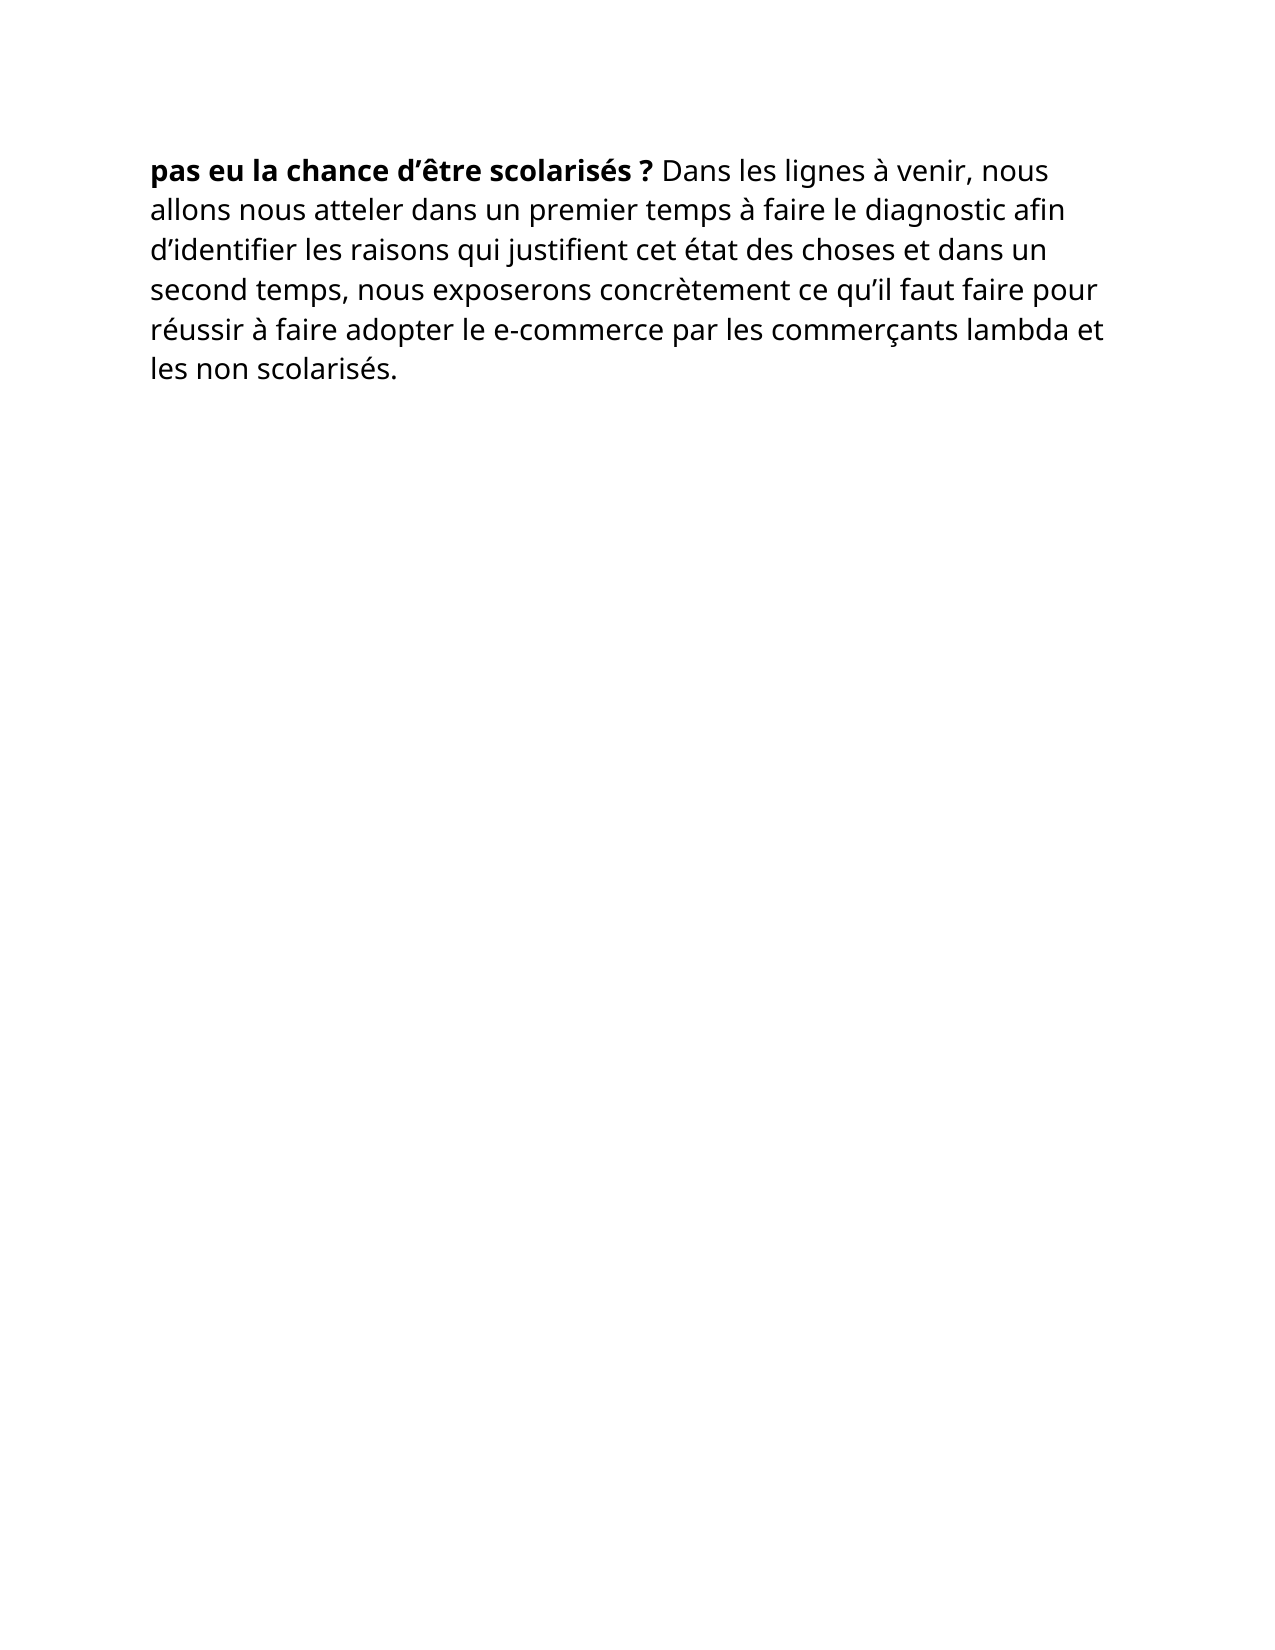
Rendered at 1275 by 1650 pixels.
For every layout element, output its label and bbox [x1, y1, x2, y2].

text [150, 150, 1125, 388]
